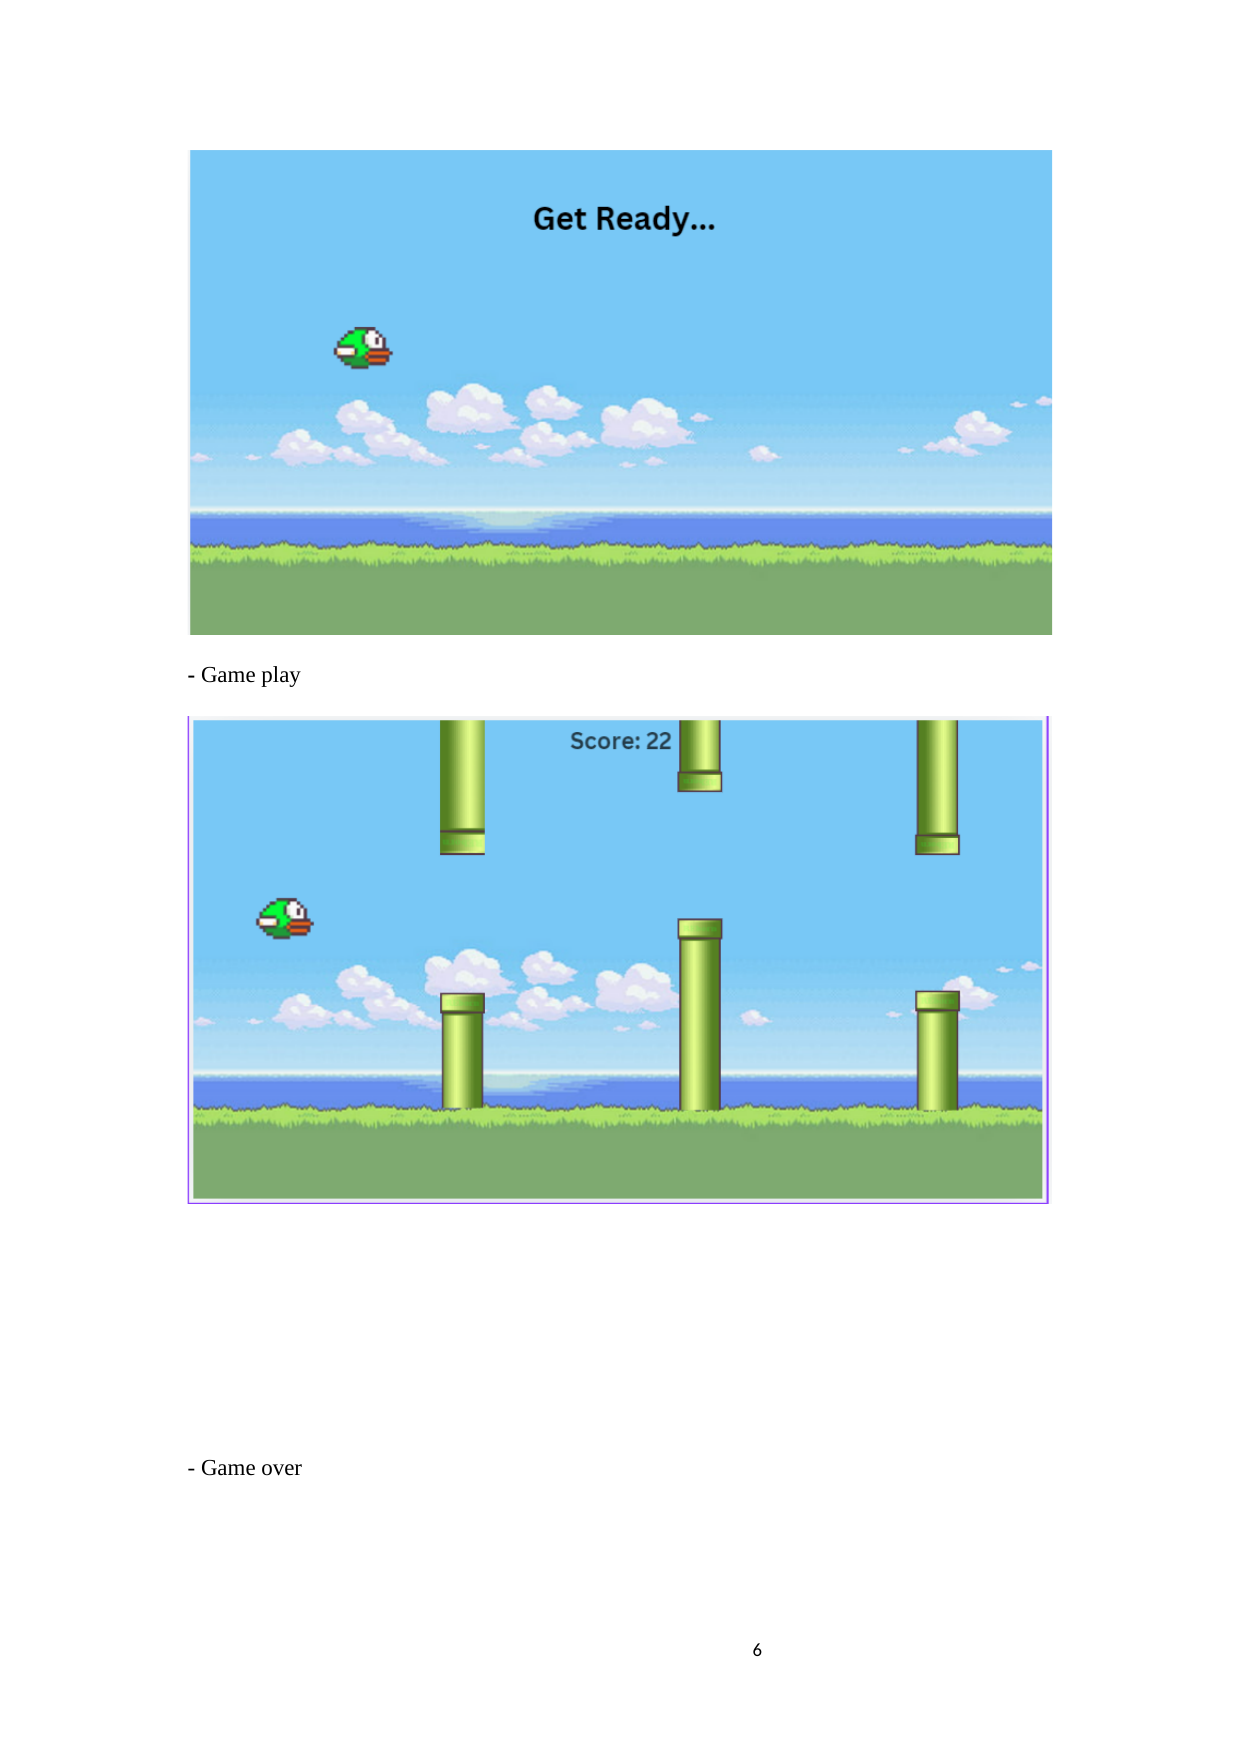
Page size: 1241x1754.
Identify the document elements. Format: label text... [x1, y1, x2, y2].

picture [187, 716, 1052, 1204]
text - Game over [187, 1454, 1053, 1481]
picture [187, 150, 1053, 635]
list - Game play [187, 661, 1053, 687]
